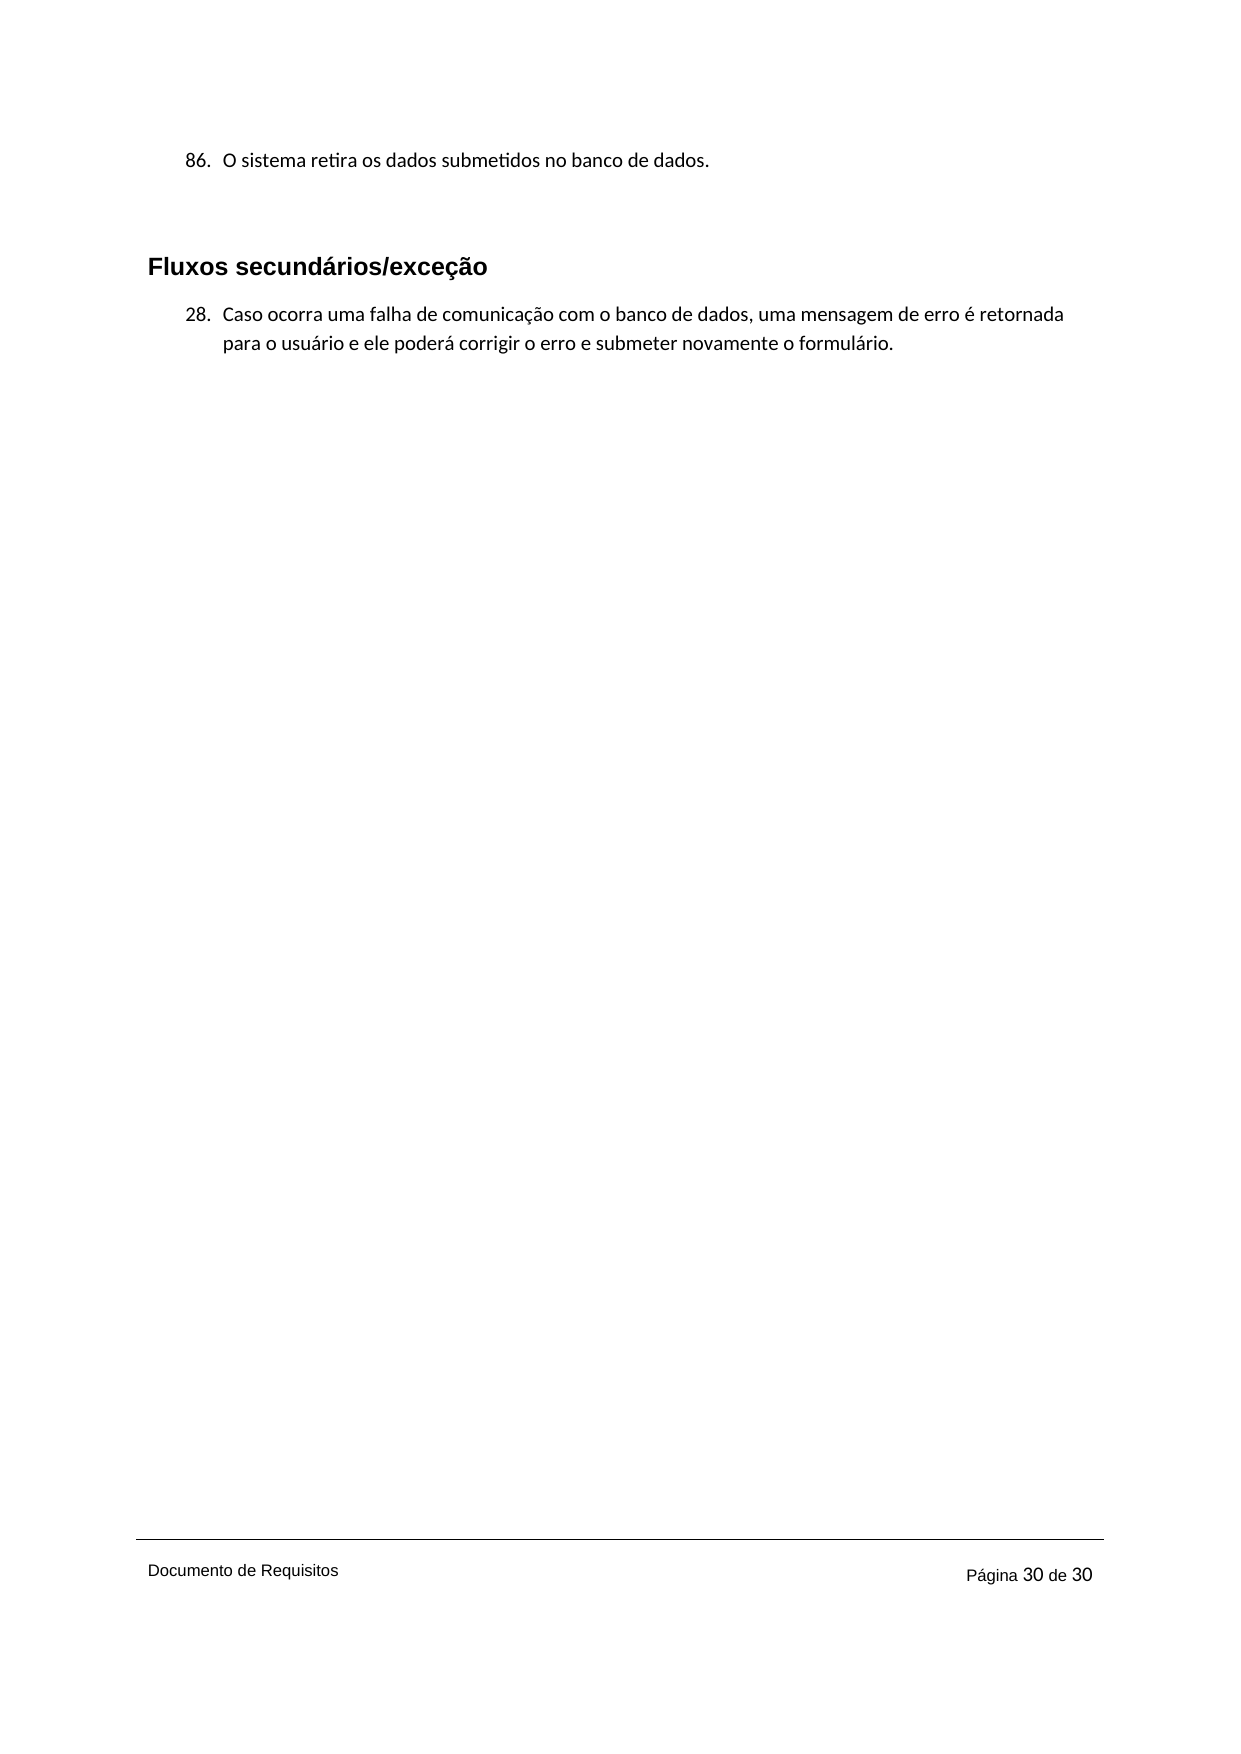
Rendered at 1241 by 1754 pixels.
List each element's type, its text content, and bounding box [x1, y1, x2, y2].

text Fluxos secundários/exceção [148, 252, 1092, 281]
list O sistema retira os dados submetidos no banco de dados. [185, 148, 1092, 173]
list Caso ocorra uma falha de comunicação com o banco de dados, uma mensagem de erro é retornada para o usuário e ele poderá corrigir o erro e submeter novamente o formulário. [185, 301, 1092, 356]
